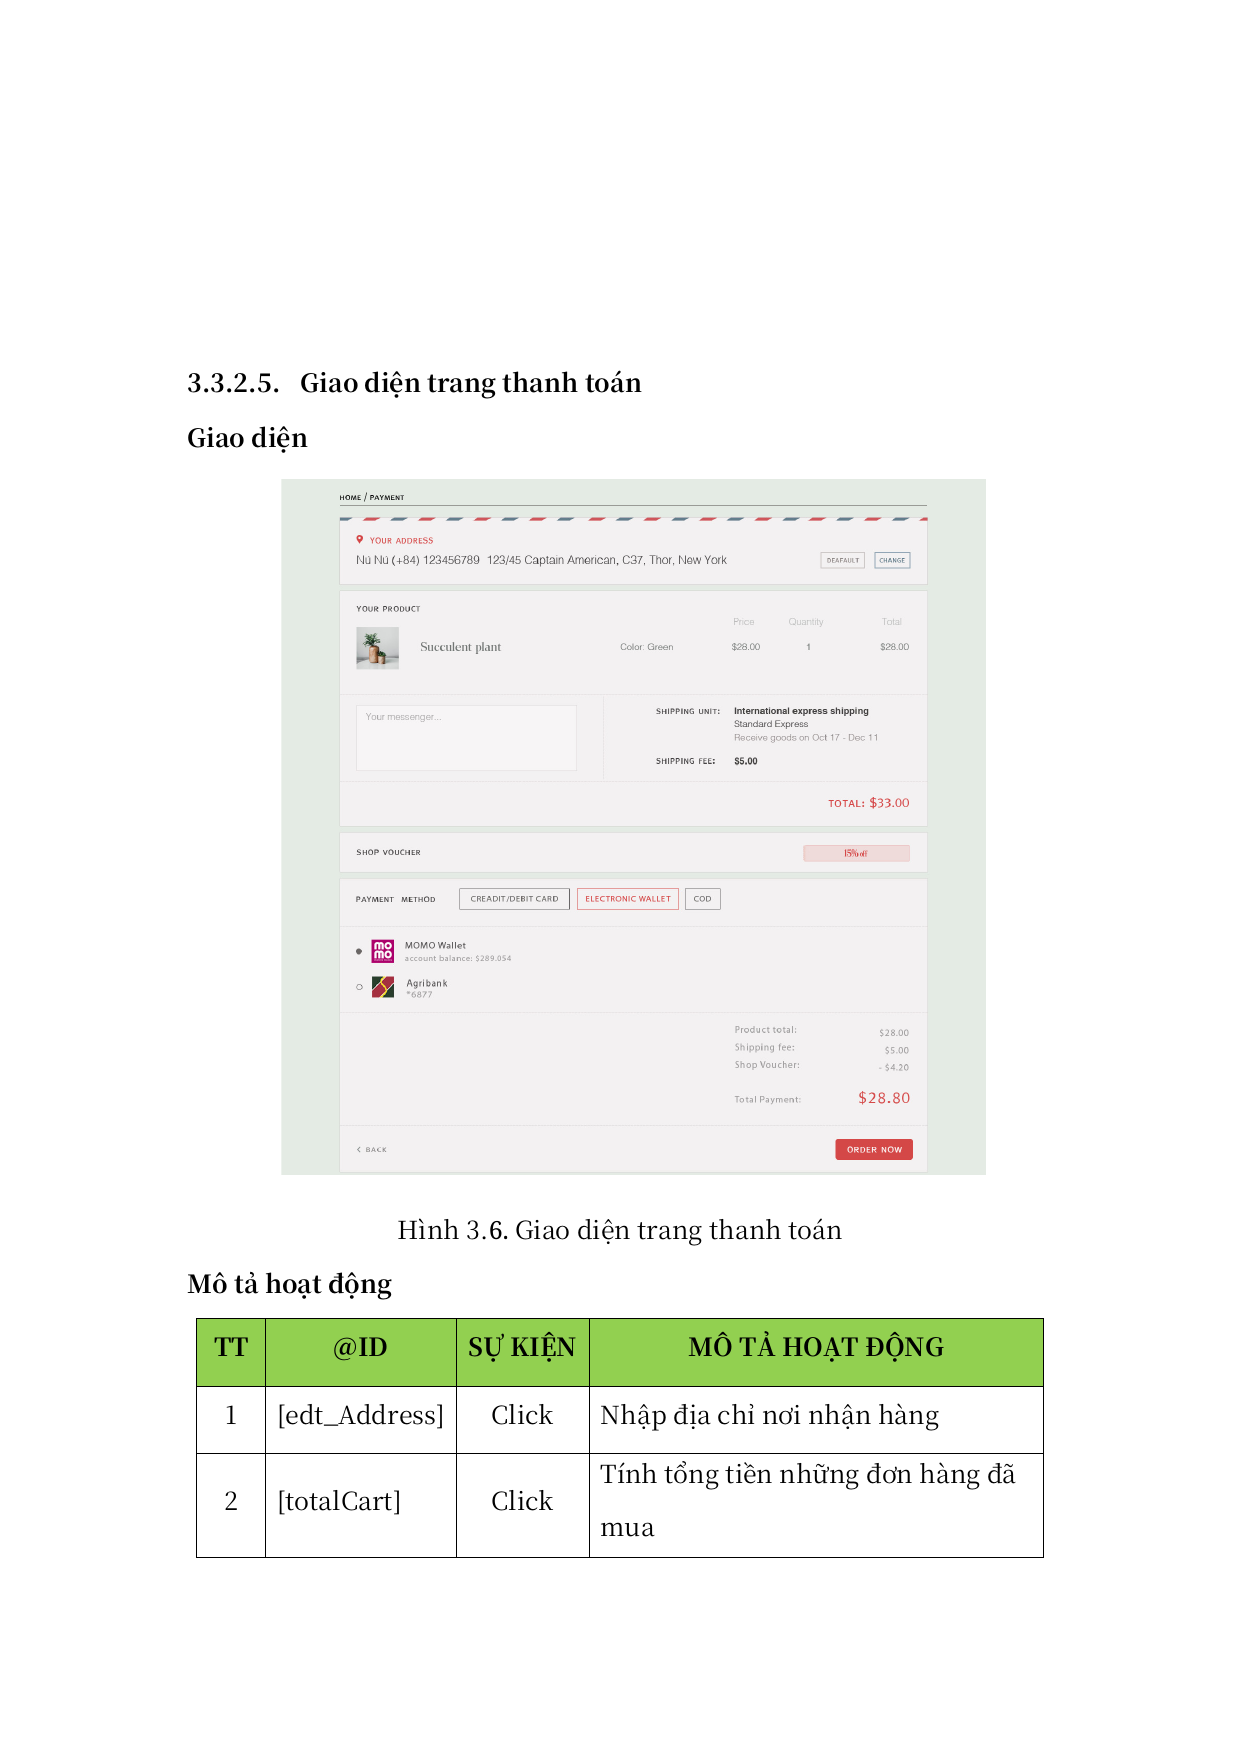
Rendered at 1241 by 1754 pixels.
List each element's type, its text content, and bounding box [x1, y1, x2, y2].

table_header @ID [266, 1319, 456, 1386]
table_header SỰ KIỆN [457, 1319, 589, 1386]
list Mô tả hoạt động [187, 1264, 1053, 1300]
table_cell 2 [197, 1454, 265, 1557]
list Giao diện [187, 419, 1053, 455]
list Giao diện trang thanh toán [187, 364, 1053, 400]
table_cell [edt_Address] [266, 1387, 456, 1453]
table_header MÔ TẢ HOẠT ĐỘNG [590, 1319, 1043, 1386]
table_cell Tính tổng tiền những đơn hàng đã mua [590, 1454, 1043, 1557]
table_cell [totalCart] [266, 1454, 456, 1557]
table_cell Nhập địa chỉ nơi nhận hàng [590, 1387, 1043, 1453]
picture [281, 479, 986, 1175]
table_cell Click [457, 1454, 589, 1557]
table_header TT [197, 1319, 265, 1386]
table_cell Click [457, 1387, 589, 1453]
table_cell 1 [197, 1387, 265, 1453]
